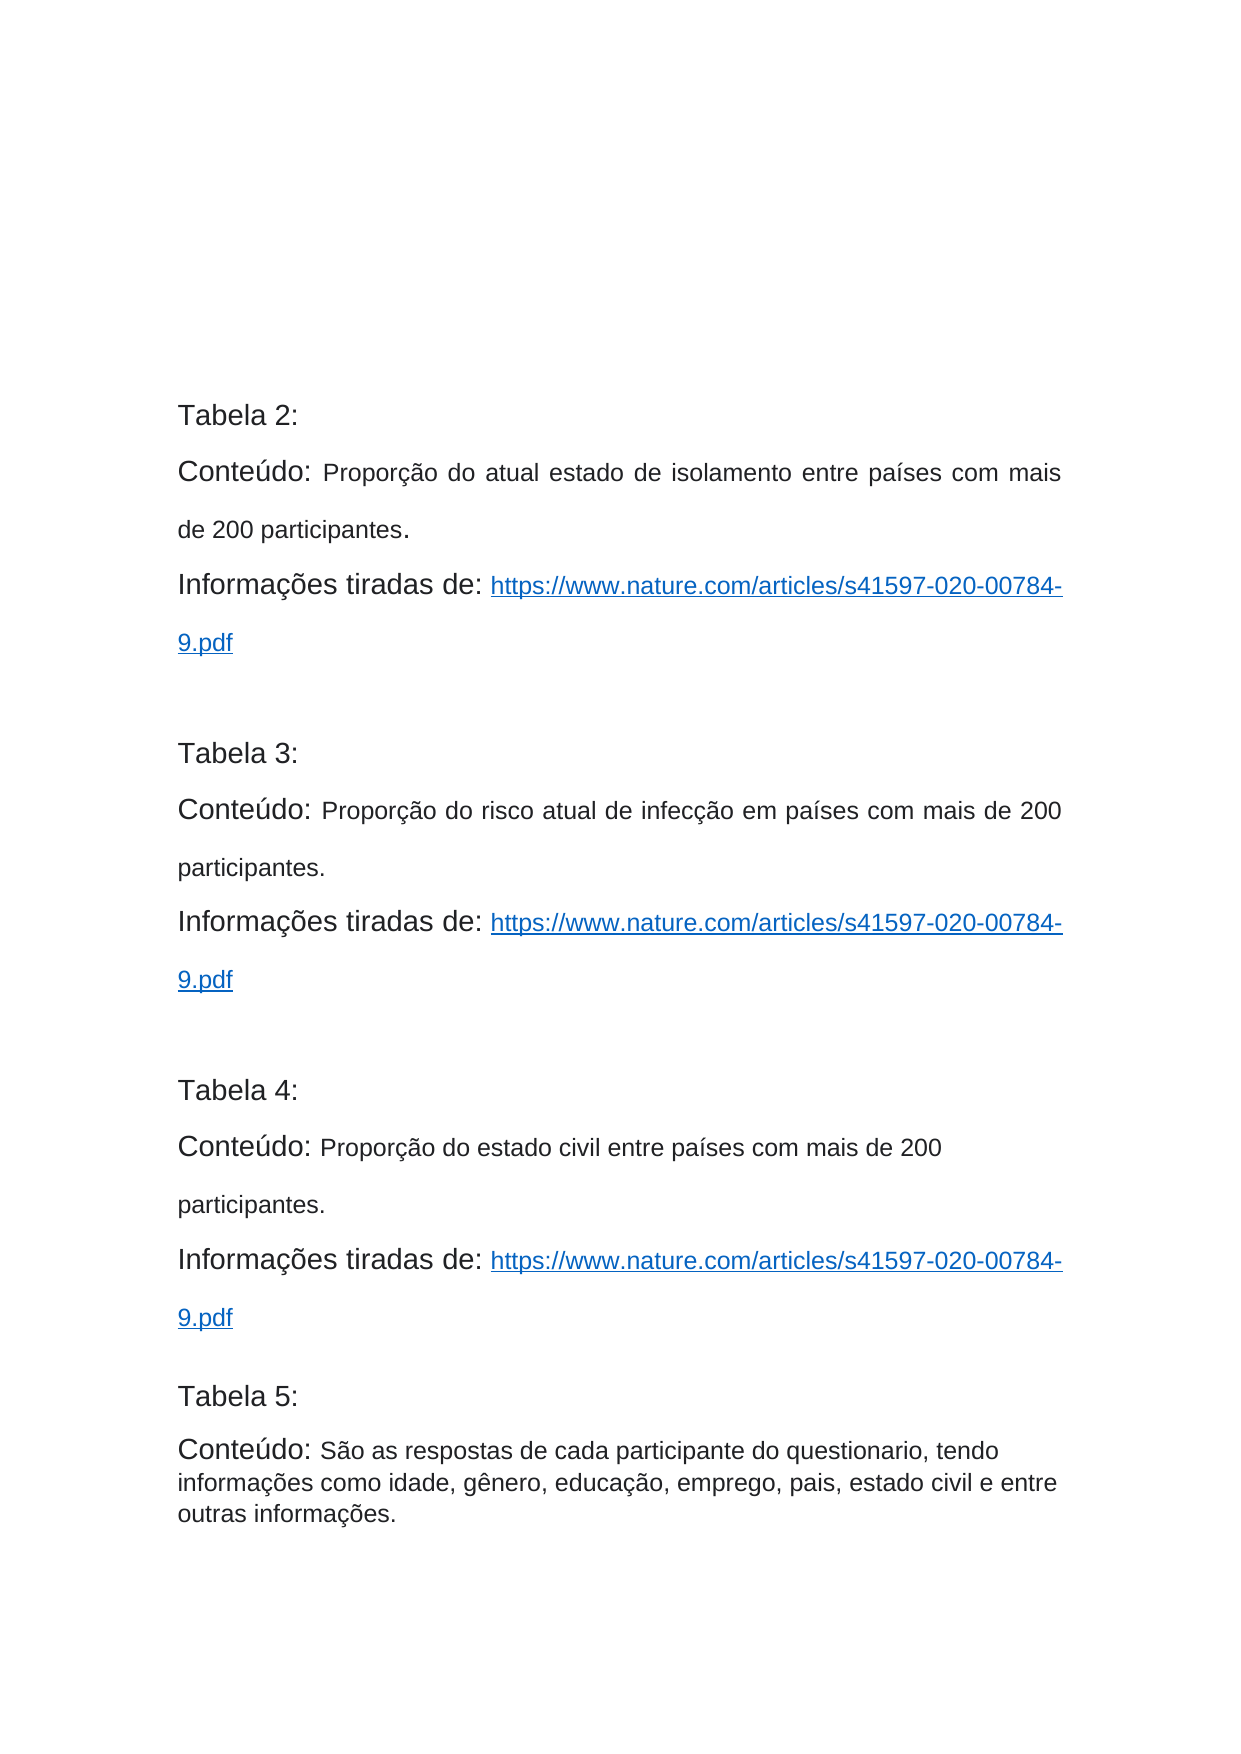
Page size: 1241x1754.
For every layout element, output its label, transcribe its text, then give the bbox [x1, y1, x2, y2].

text Tabela 5: [177, 1379, 1063, 1413]
text Tabela 3: [177, 713, 1063, 769]
text Conteúdo: São as respostas de cada participante do questionario, tendo informações como idade, gênero, educação, emprego, pais, estado civil e entre outras informações. [177, 1432, 1063, 1528]
text Conteúdo: Proporção do atual estado de isolamento entre países com mais de 200 participantes. [177, 432, 1063, 544]
text Tabela 2: [177, 376, 1063, 432]
text Conteúdo: Proporção do estado civil entre países com mais de 200 participantes. [177, 1107, 1063, 1219]
text Informações tiradas de: https://www.nature.com/articles/s41597-020-00784-9.pdf [177, 544, 1063, 657]
text Conteúdo: Proporção do risco atual de infecção em países com mais de 200 participantes. [177, 769, 1063, 882]
text Tabela 4: [177, 1051, 1063, 1107]
text Informações tiradas de: https://www.nature.com/articles/s41597-020-00784-9.pdf [177, 1219, 1063, 1332]
text Informações tiradas de: https://www.nature.com/articles/s41597-020-00784-9.pdf [177, 882, 1063, 994]
